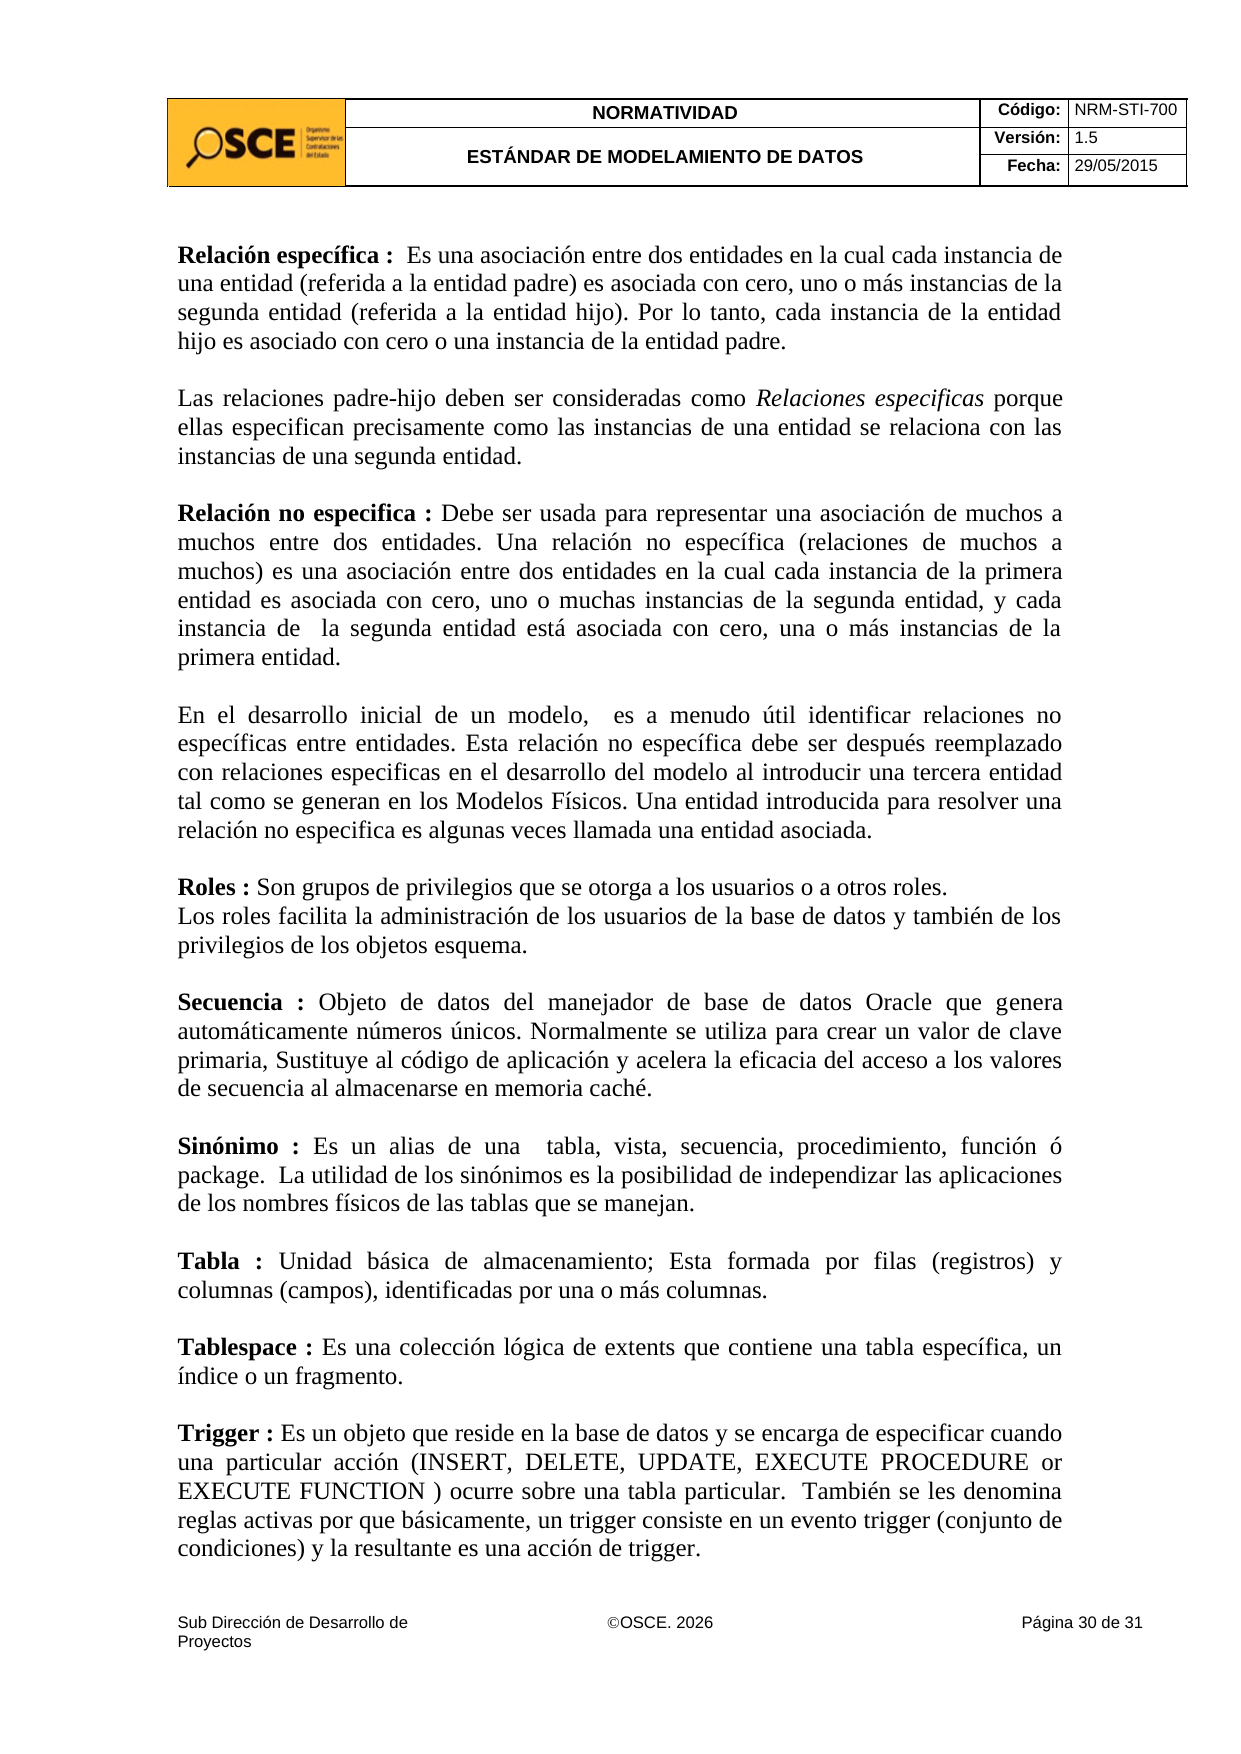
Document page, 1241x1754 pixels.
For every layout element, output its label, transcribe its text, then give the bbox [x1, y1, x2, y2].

text Sinónimo : Es un alias de una tabla, vista, secuencia, procedimiento, función ó package. La utilidad de los sinónimos es la posibilidad de independizar las aplicaciones de los nombres físicos de las tablas que se manejan. [177, 1131, 1063, 1217]
picture [167, 99, 345, 186]
text Secuencia : Objeto de datos del manejador de base de datos Oracle que genera automáticamente números únicos. Normalmente se utiliza para crear un valor de clave primaria, Sustituye al código de aplicación y acelera la eficacia del acceso a los valores de secuencia al almacenarse en memoria caché. [177, 987, 1063, 1102]
text Relación específica : Es una asociación entre dos entidades en la cual cada instancia de una entidad (referida a la entidad padre) es asociada con cero, uno o más instancias de la segunda entidad (referida a la entidad hijo). Por lo tanto, cada instancia de la entidad hijo es asociado con cero o una instancia de la entidad padre. [177, 240, 1063, 355]
text Tabla : Unidad básica de almacenamiento; Esta formada por filas (registros) y columnas (campos), identificadas por una o más columnas. [177, 1246, 1063, 1303]
text Las relaciones padre-hijo deben ser consideradas como Relaciones especificas porque ellas especifican precisamente como las instancias de una entidad se relaciona con las instancias de una segunda entidad. [177, 383, 1063, 470]
text Relación no especifica : Debe ser usada para representar una asociación de muchos a muchos entre dos entidades. Una relación no específica (relaciones de muchos a muchos) es una asociación entre dos entidades en la cual cada instancia de la primera entidad es asociada con cero, uno o muchas instancias de la segunda entidad, y cada instancia de la segunda entidad está asociada con cero, una o más instancias de la primera entidad. [177, 498, 1063, 671]
text Roles : Son grupos de privilegios que se otorga a los usuarios o a otros roles. [177, 872, 1063, 901]
text Trigger : Es un objeto que reside en la base de datos y se encarga de especificar cuando una particular acción (INSERT, DELETE, UPDATE, EXECUTE PROCEDURE or EXECUTE FUNCTION ) ocurre sobre una tabla particular. También se les denomina reglas activas por que básicamente, un trigger consiste en un evento trigger (conjunto de condiciones) y la resultante es una acción de trigger. [177, 1418, 1063, 1562]
text Tablespace : Es una colección lógica de extents que contiene una tabla específica, un índice o un fragmento. [177, 1332, 1063, 1390]
text Los roles facilita la administración de los usuarios de la base de datos y también de los privilegios de los objetos esquema. [177, 901, 1063, 958]
text En el desarrollo inicial de un modelo, es a menudo útil identificar relaciones no específicas entre entidades. Esta relación no específica debe ser después reemplazado con relaciones especificas en el desarrollo del modelo al introducir una tercera entidad tal como se generan en los Modelos Físicos. Una entidad introducida para resolver una relación no especifica es algunas veces llamada una entidad asociada. [177, 700, 1063, 843]
